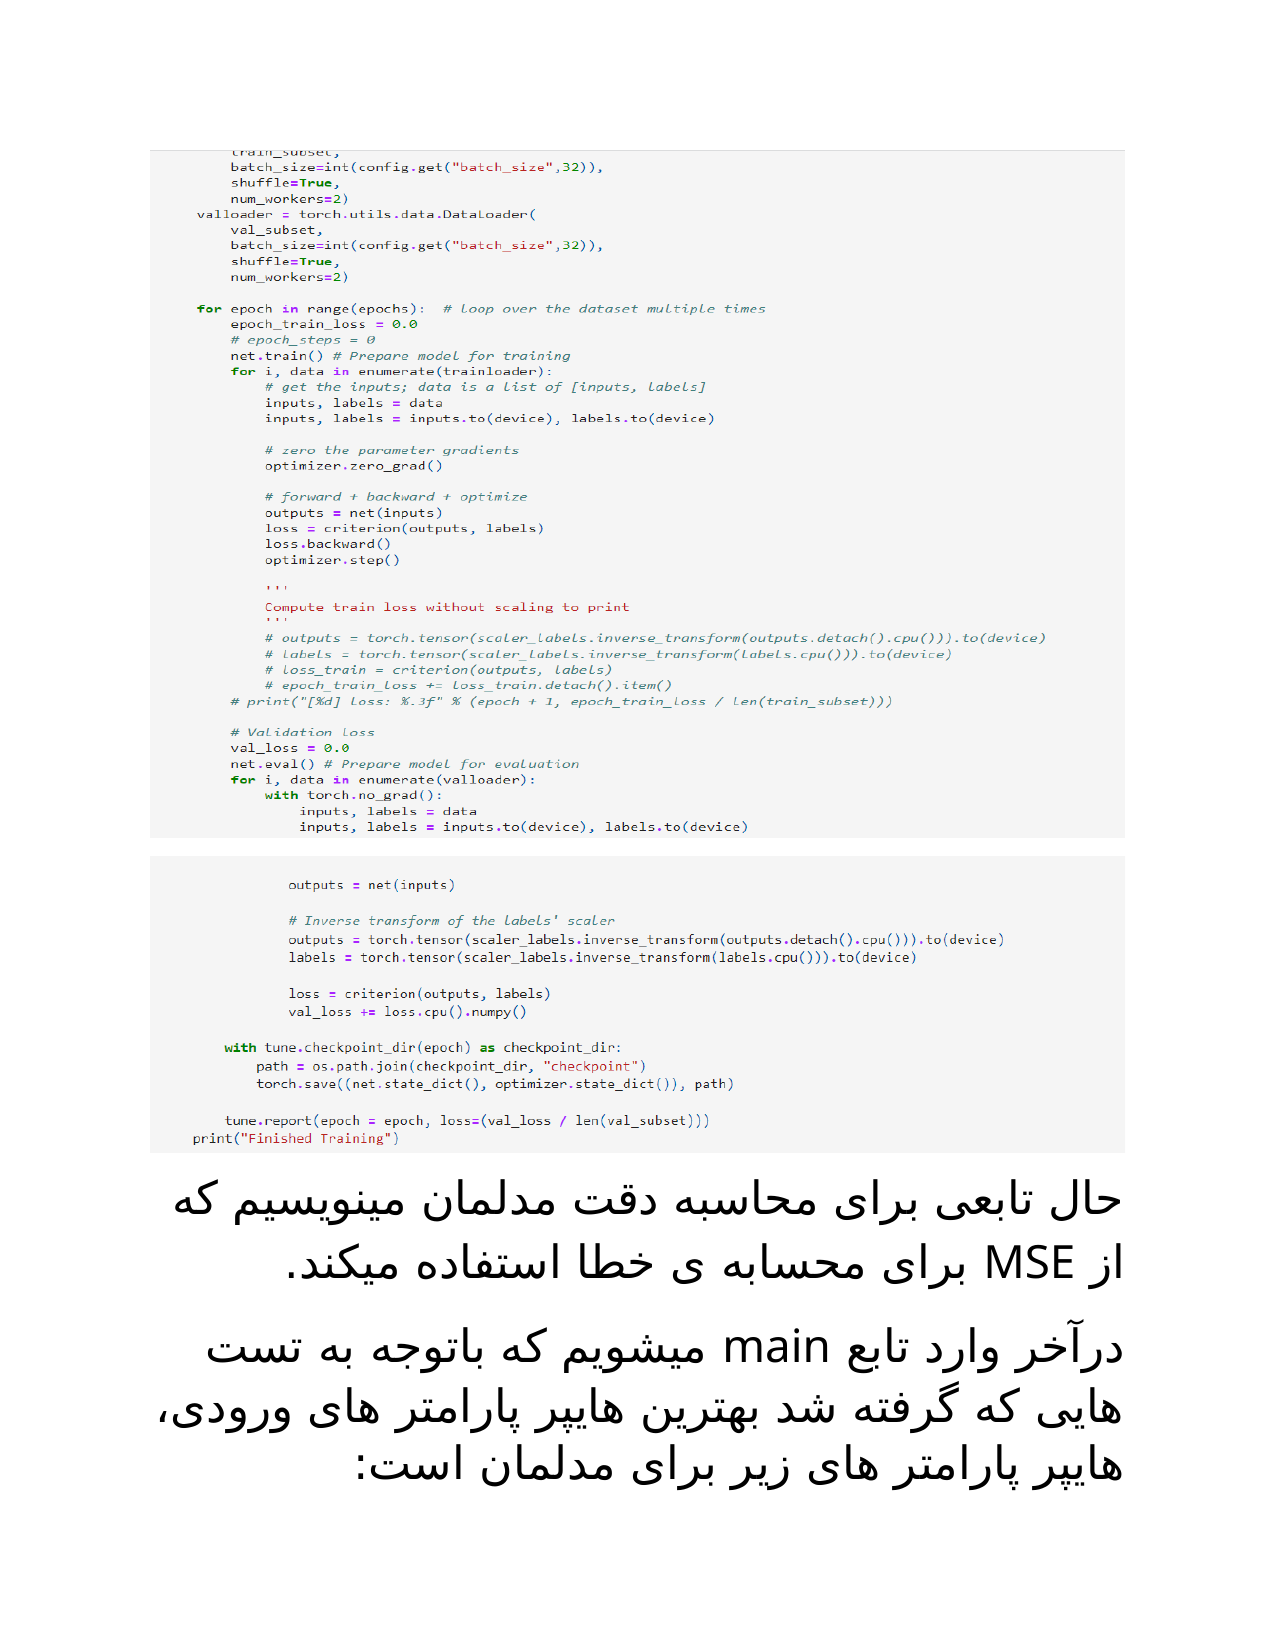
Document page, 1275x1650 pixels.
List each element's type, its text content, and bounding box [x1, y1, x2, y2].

text حال تابعی برای محاسبه دقت مدلمان مینویسیم که از MSE برای محسابه ی خطا استفاده میکند. [150, 1172, 1125, 1292]
picture [150, 150, 1125, 838]
text درآخر وارد تابع main میشویم که باتوجه به تست هایی که گرفته شد بهترین هایپر پارامتر های ورودی، هایپر پارامتر های زیر برای مدلمان است: [150, 1313, 1125, 1491]
picture [150, 856, 1125, 1153]
